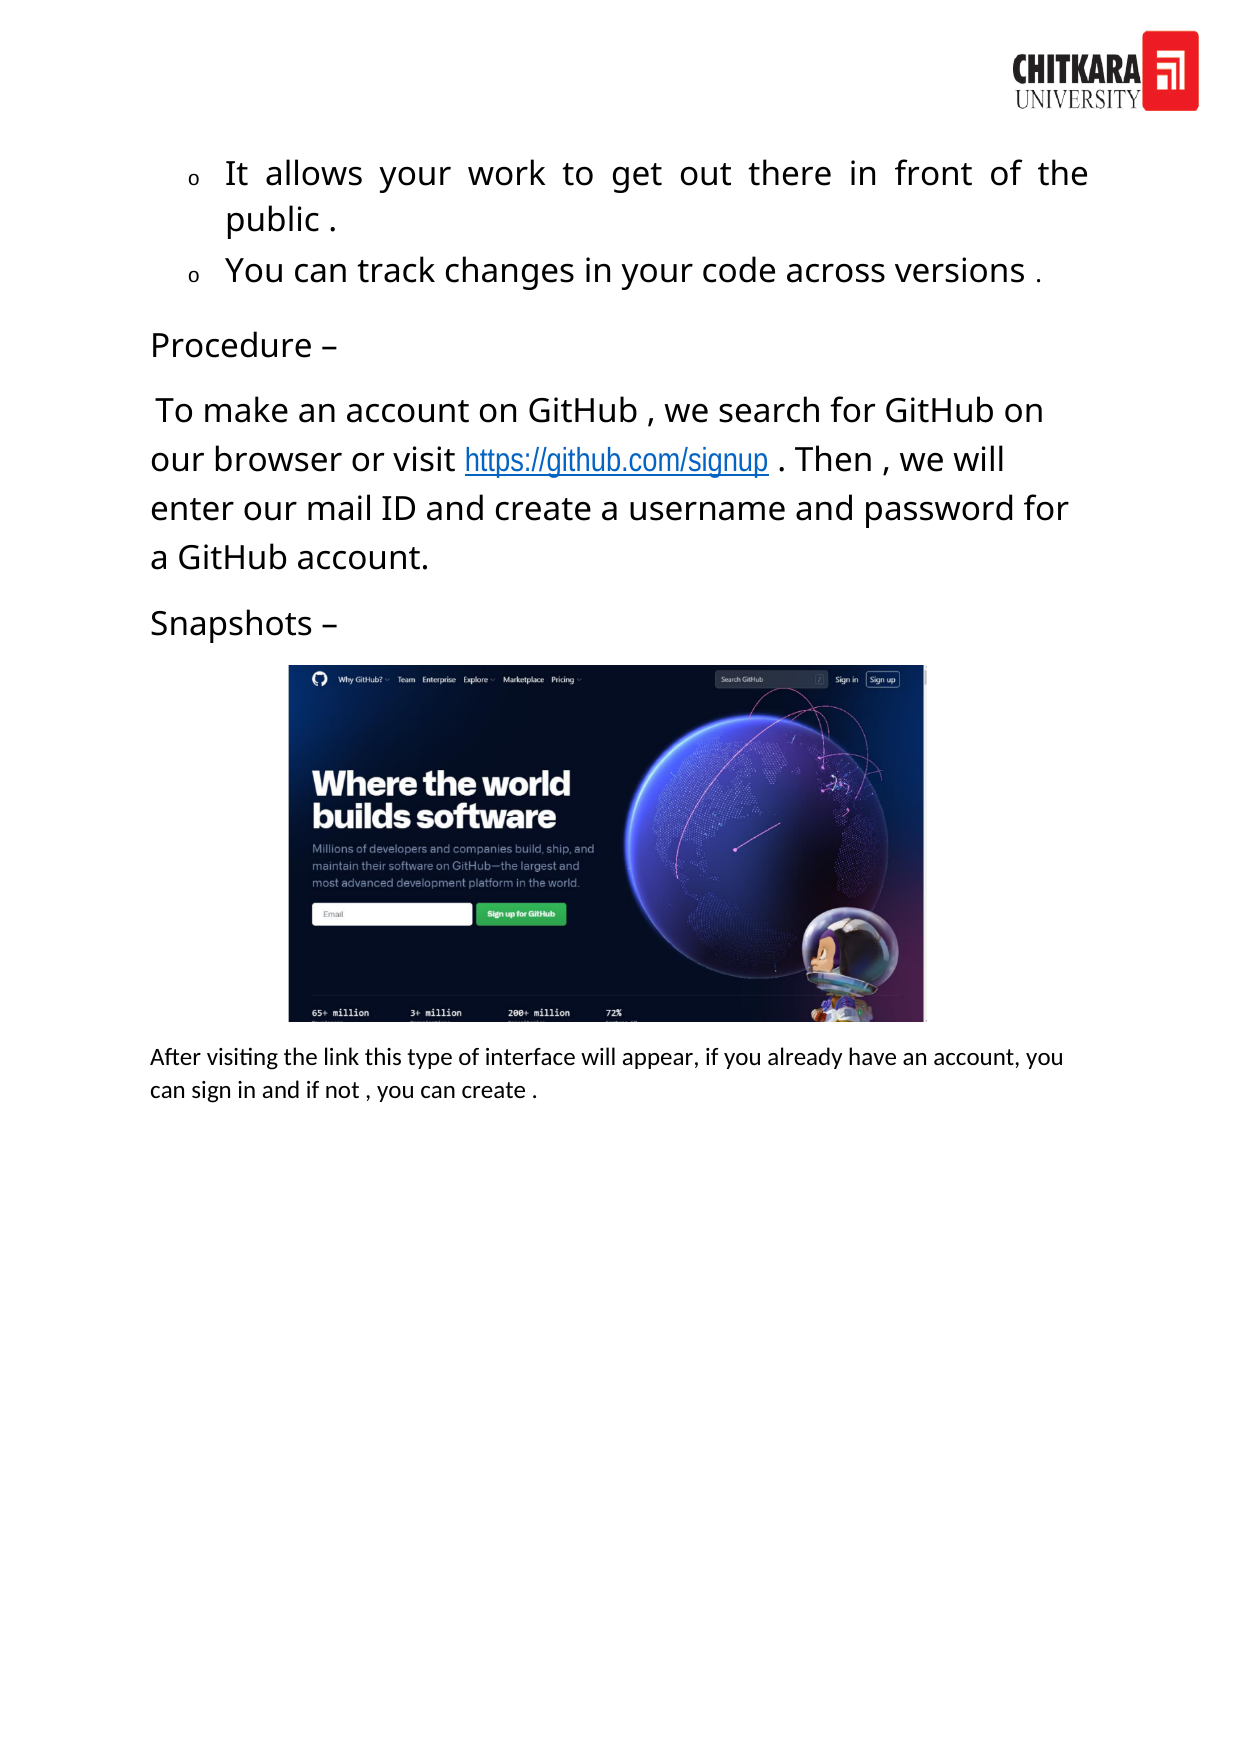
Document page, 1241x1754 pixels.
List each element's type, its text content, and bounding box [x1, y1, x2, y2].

picture [288, 665, 927, 1022]
list You can track changes in your code across versions . [187, 247, 1090, 292]
text Procedure – [150, 322, 1090, 367]
text To make an account on GitHub , we search for GitHub on our browser or visit https://github.com/signup . Then , we will enter our mail ID and create a username and password for a GitHub account. [150, 387, 1090, 579]
picture [970, 28, 1240, 112]
text Snapshots – [150, 600, 1090, 645]
list It allows your work to get out there in front of the public . [187, 150, 1090, 241]
text After visiting the link this type of interface will appear, if you already have an account, you can sign in and if not , you can create . [150, 1041, 1090, 1105]
